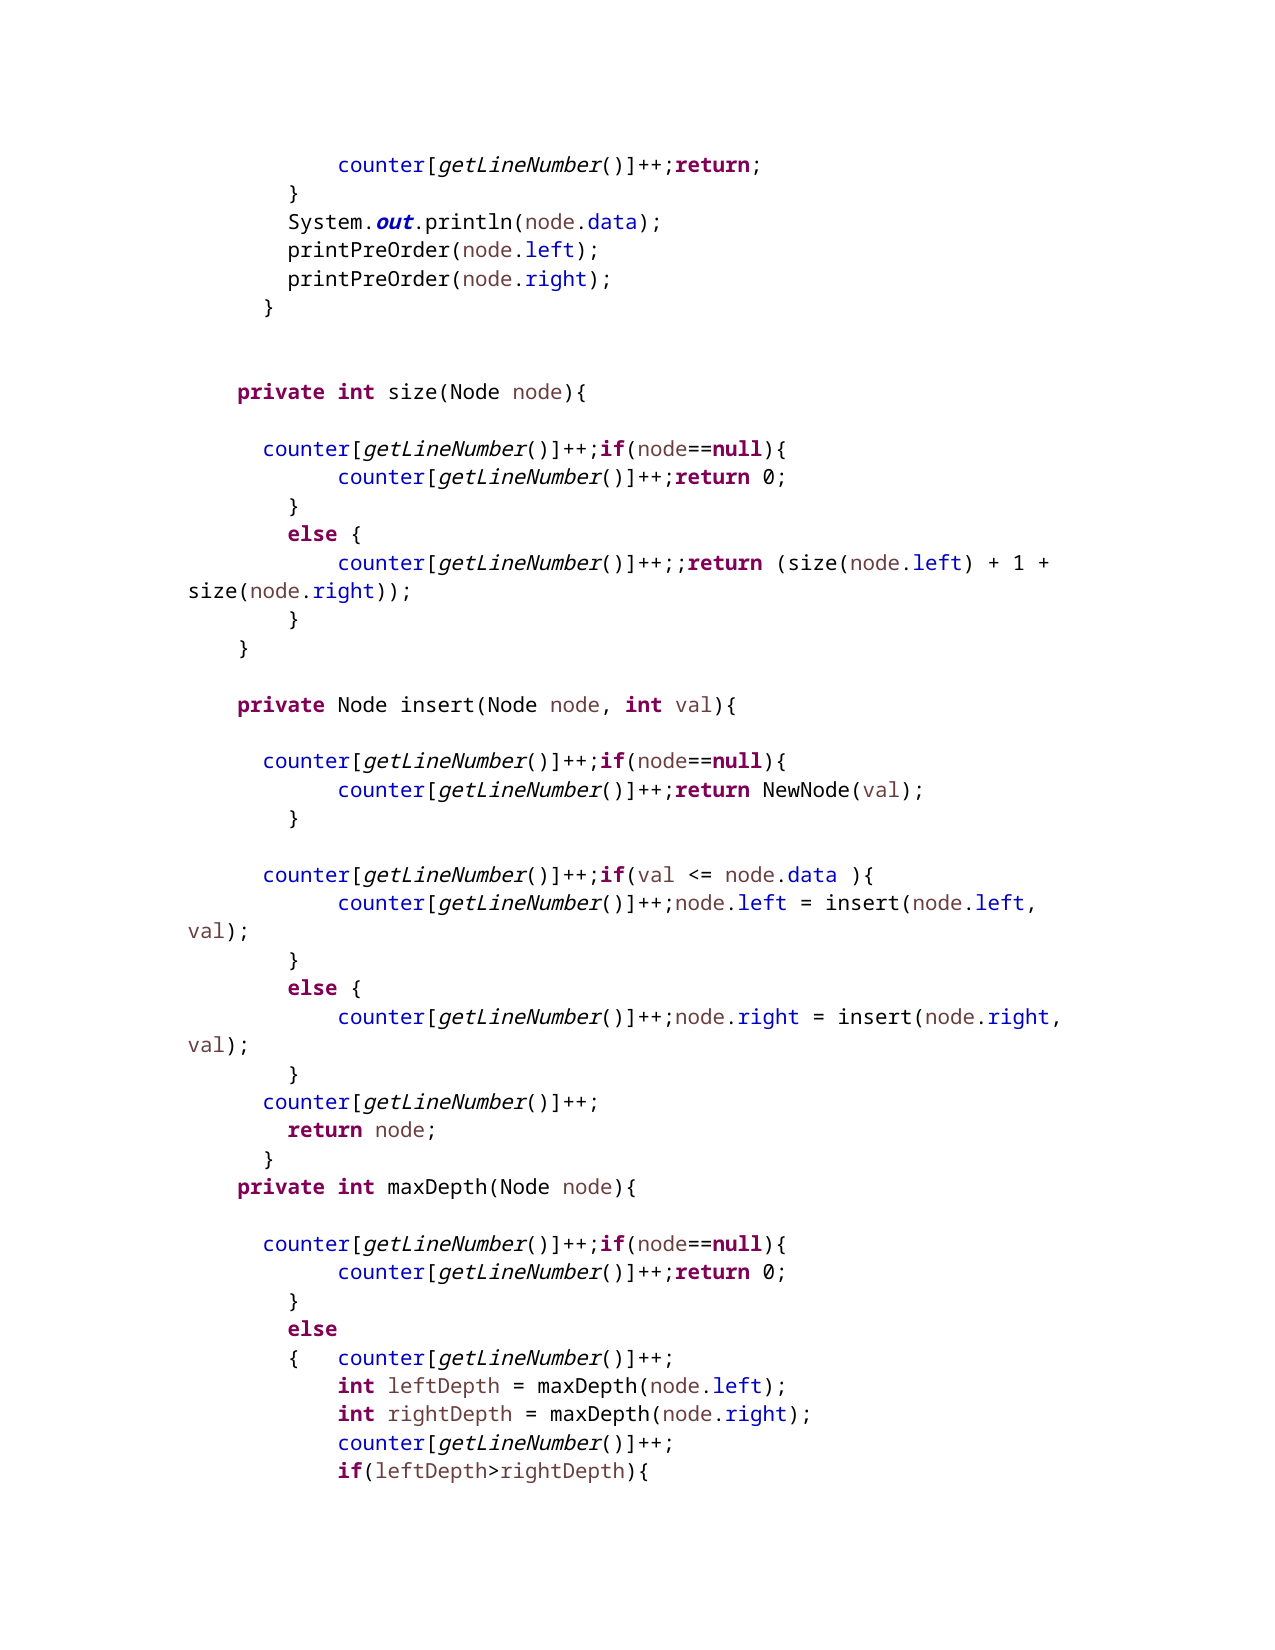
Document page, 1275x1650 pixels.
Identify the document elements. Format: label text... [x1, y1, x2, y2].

text printPreOrder(node.right); [187, 264, 1087, 292]
text counter[getLineNumber()]++;return; [187, 150, 1087, 178]
text counter[getLineNumber()]++;if(val <= node.data ){ [187, 860, 1087, 888]
text printPreOrder(node.left); [187, 235, 1087, 264]
text counter[getLineNumber()]++;node.right = insert(node.right, val); [187, 1002, 1087, 1059]
text private int size(Node node){ [187, 377, 1087, 406]
text private int maxDepth(Node node){ [187, 1172, 1087, 1201]
text } [187, 491, 1087, 519]
text return node; [187, 1116, 1087, 1144]
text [187, 434, 1087, 462]
text else { [187, 973, 1087, 1002]
text } [187, 633, 1087, 661]
text } [187, 292, 1087, 321]
text counter[getLineNumber()]++;if(node==null){ [187, 746, 1087, 775]
text counter[getLineNumber()]++;if(node==null){ [187, 1229, 1087, 1257]
text } [187, 1144, 1087, 1172]
text counter[getLineNumber()]++;return NewNode(val); [187, 775, 1087, 803]
text counter[getLineNumber()]++;return 0; [187, 1257, 1087, 1286]
text counter[getLineNumber()]++; [187, 1428, 1087, 1456]
text counter[getLineNumber()]++; [187, 1087, 1087, 1116]
text int leftDepth = maxDepth(node.left); [187, 1371, 1087, 1399]
text else [187, 1314, 1087, 1343]
text private Node insert(Node node, int val){ [187, 690, 1087, 718]
text counter[getLineNumber()]++;;return (size(node.left) + 1 + size(node.right)); [187, 548, 1087, 604]
text else { [187, 519, 1087, 548]
text } [187, 1286, 1087, 1314]
text } [187, 604, 1087, 633]
text System.out.println(node.data); [187, 207, 1087, 235]
text counter[getLineNumber()]++;node.left = insert(node.left, val); [187, 888, 1087, 945]
text } [187, 803, 1087, 832]
text } [187, 178, 1087, 207]
text } [187, 1059, 1087, 1087]
text int rightDepth = maxDepth(node.right); [187, 1399, 1087, 1428]
text } [187, 945, 1087, 973]
text if(leftDepth>rightDepth){ [187, 1456, 1087, 1485]
text counter[getLineNumber()]++;return 0; [187, 462, 1087, 491]
text { counter[getLineNumber()]++; [187, 1343, 1087, 1371]
